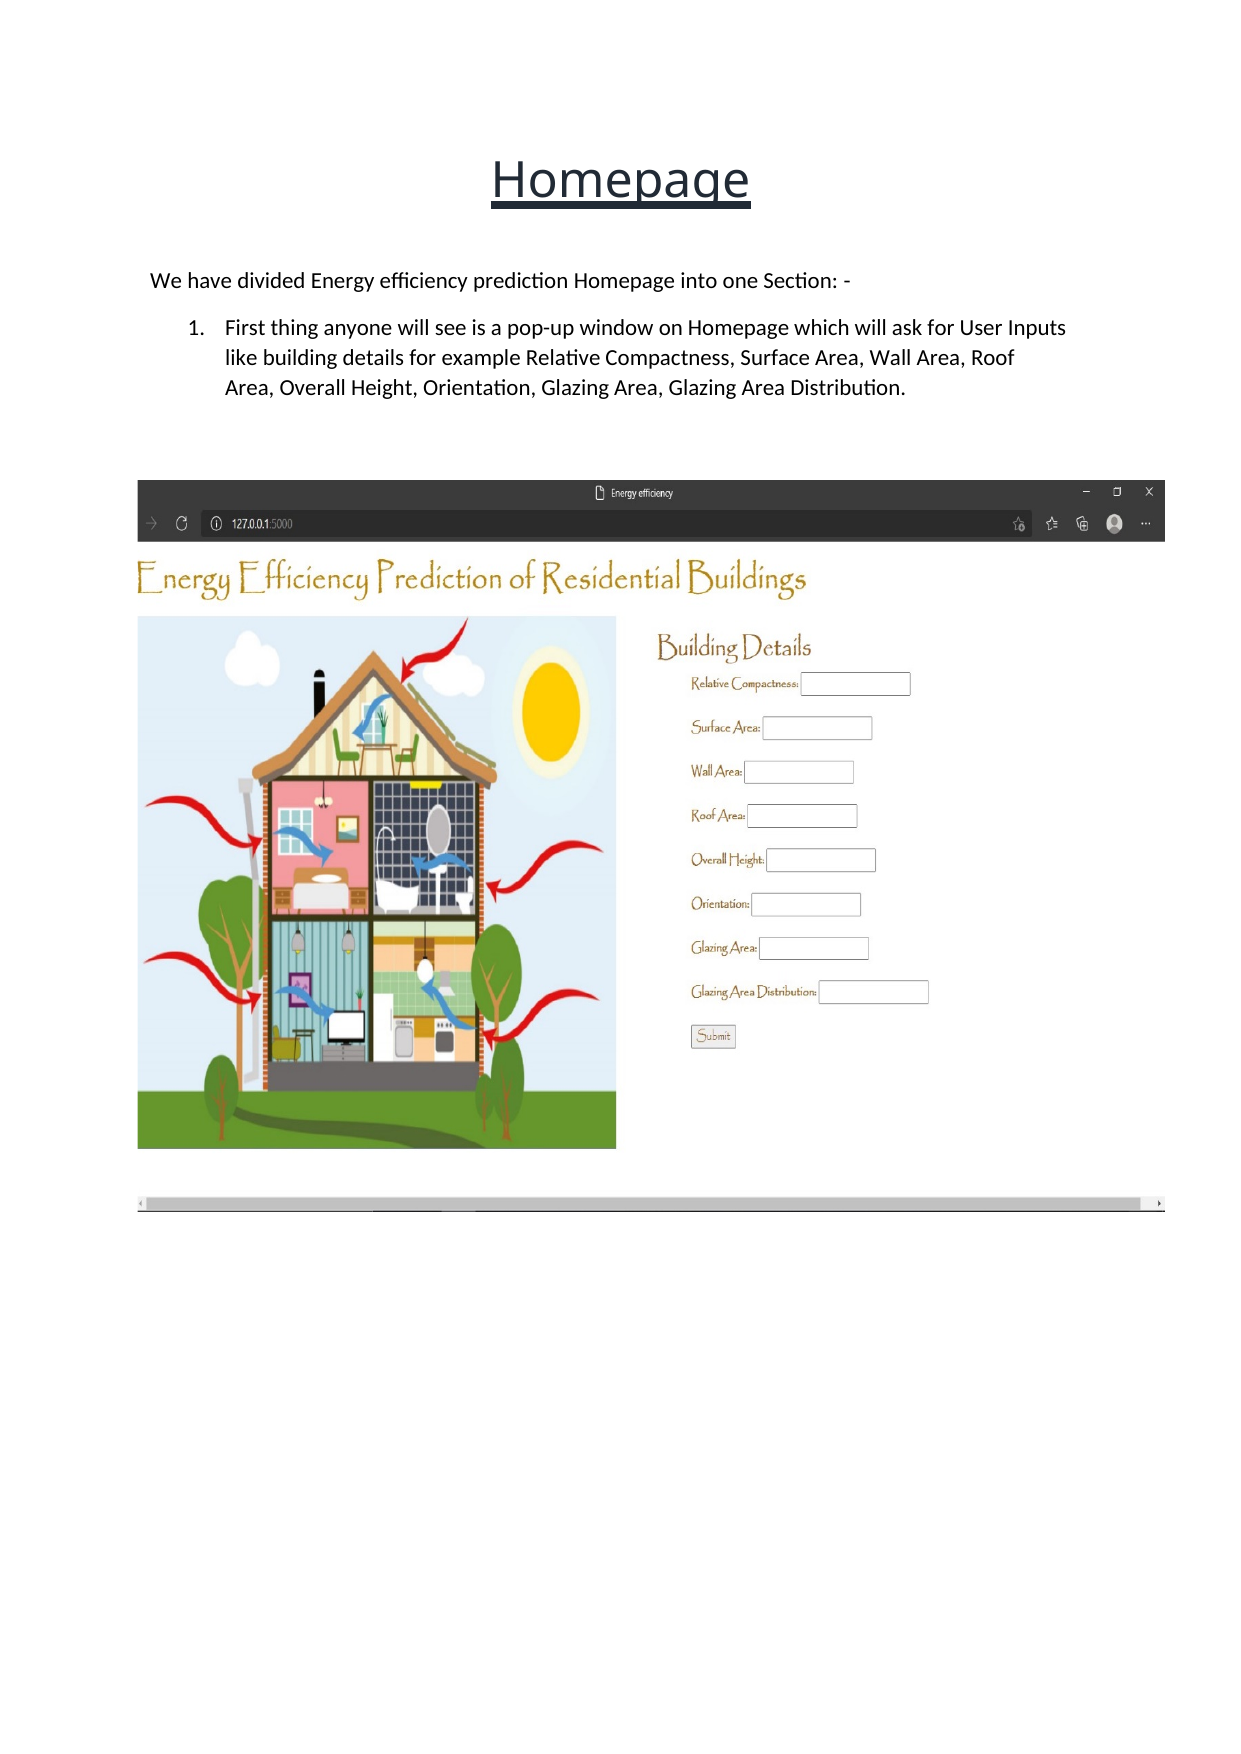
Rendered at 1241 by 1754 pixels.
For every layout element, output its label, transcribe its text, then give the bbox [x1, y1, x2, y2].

text Homepage [379, 150, 861, 209]
text We have divided Energy efficiency prediction Homepage into one Section: - [150, 266, 1159, 294]
list First thing anyone will see is a pop-up window on Homepage which will ask for User Inputs like building details for example Relative Compactness, Surface Area, Wall Area, Roof Area, Overall Height, Orientation, Glazing Area, Glazing Area Distribution. [187, 313, 1068, 401]
picture [137, 480, 1165, 1212]
